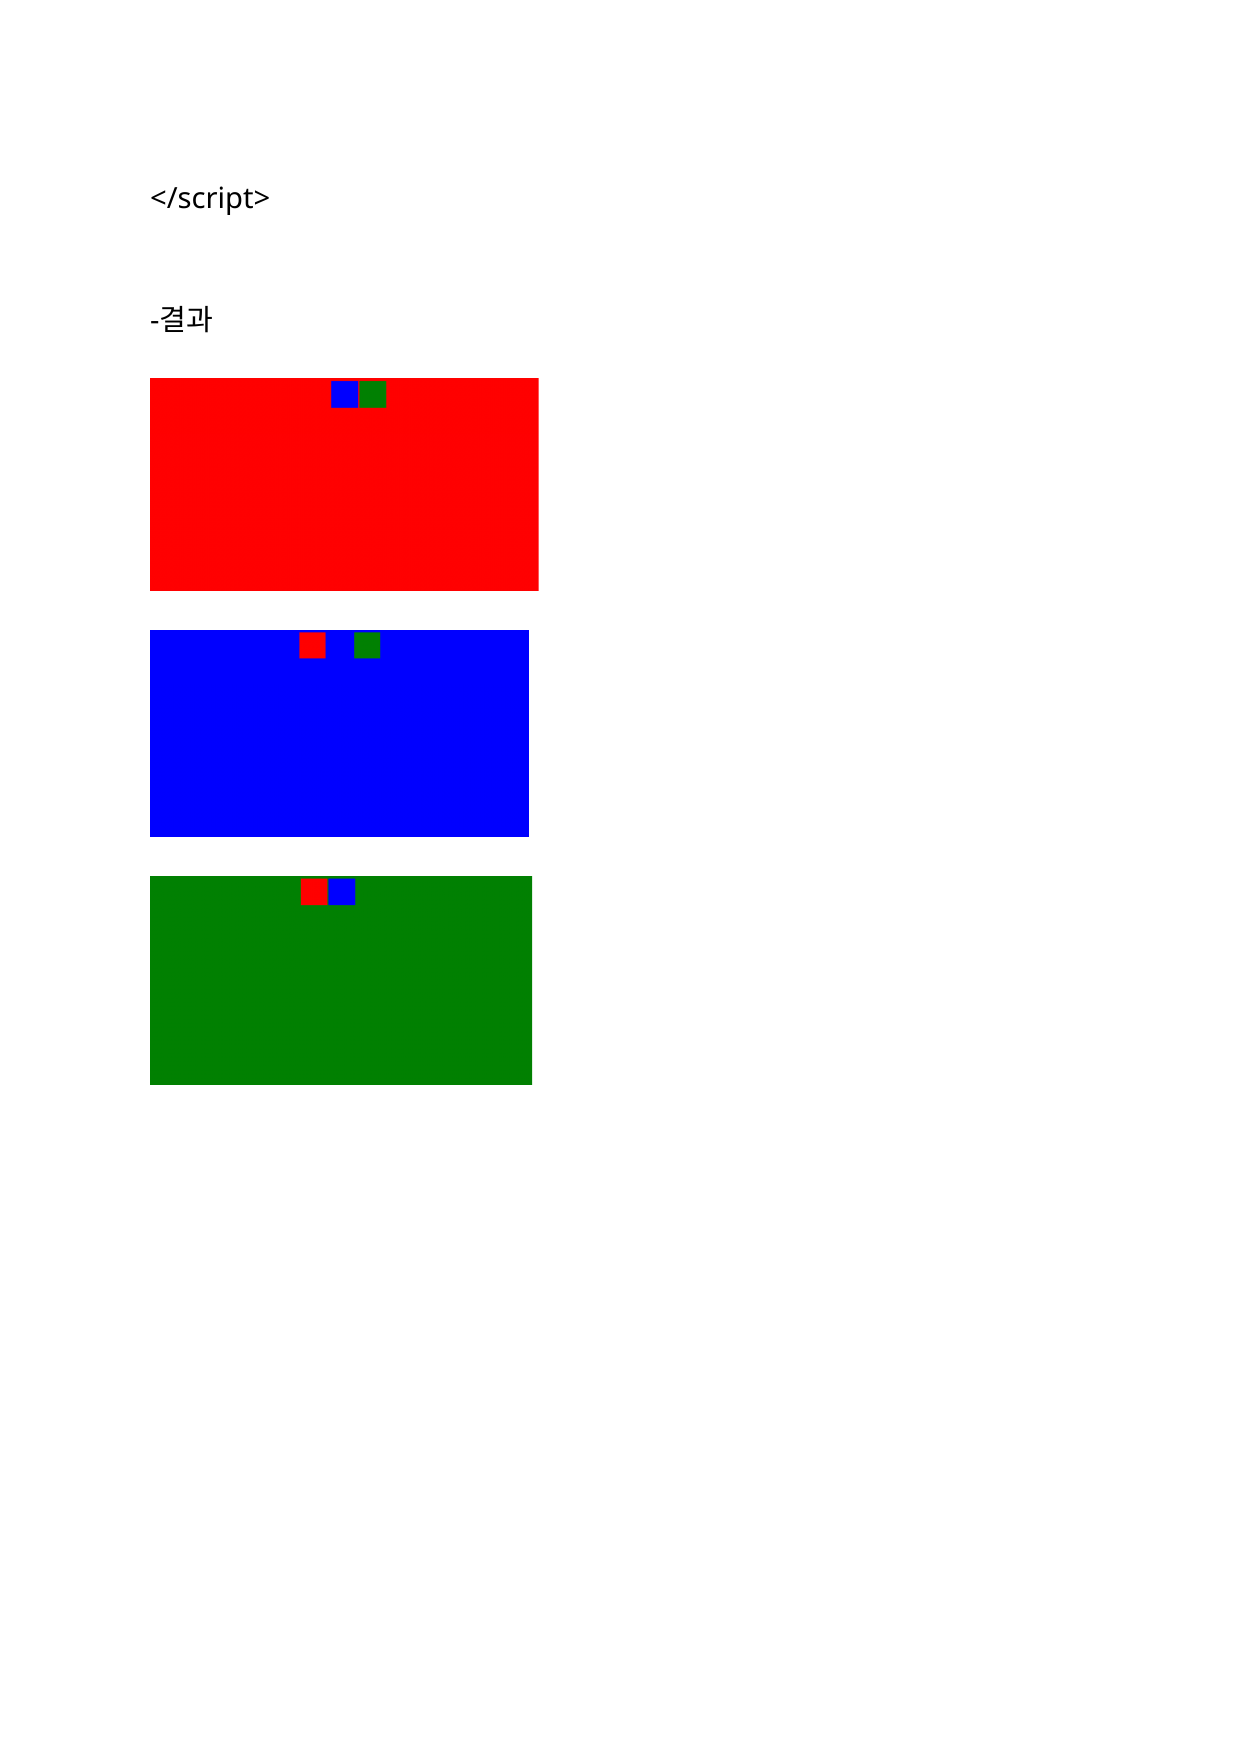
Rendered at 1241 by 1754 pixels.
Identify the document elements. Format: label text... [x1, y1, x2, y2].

text </script> [150, 177, 1090, 217]
picture [150, 630, 529, 837]
picture [150, 378, 539, 591]
text -결과 [150, 296, 1090, 339]
picture [150, 876, 533, 1085]
